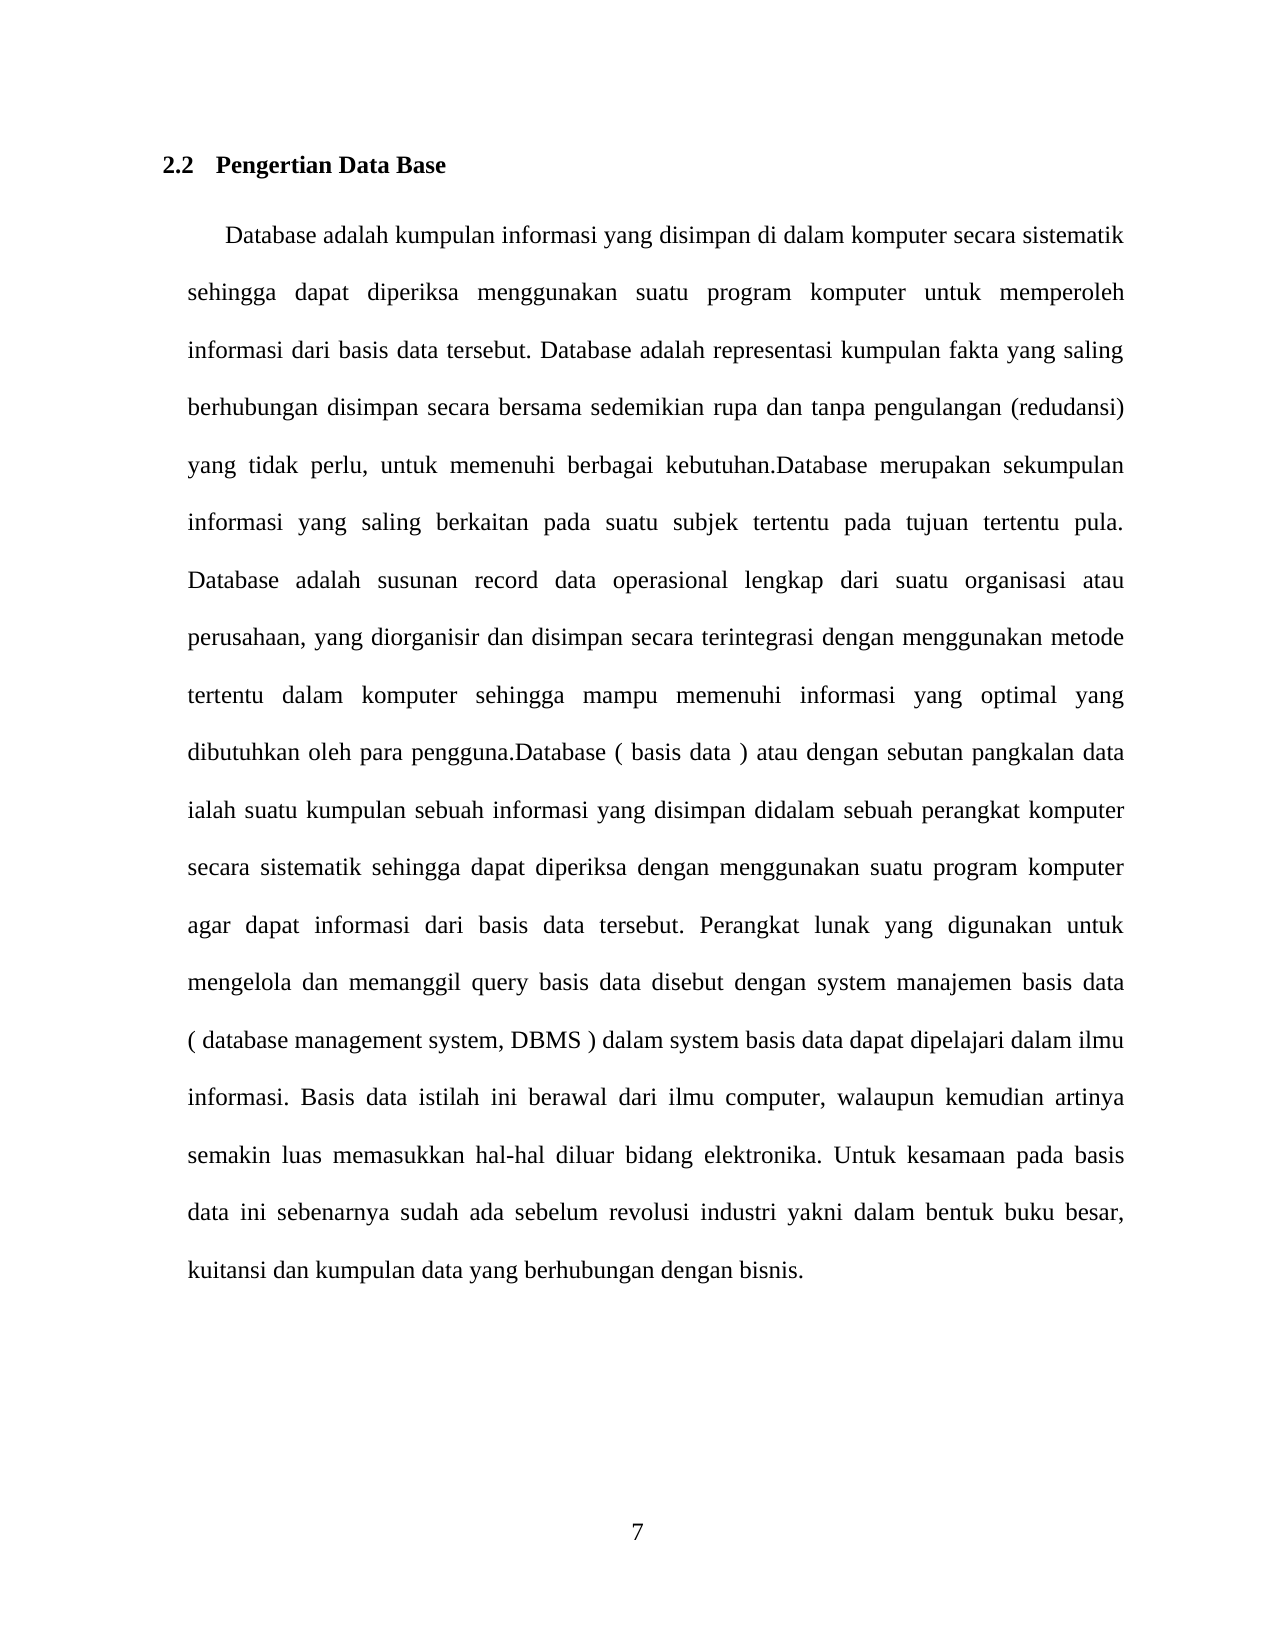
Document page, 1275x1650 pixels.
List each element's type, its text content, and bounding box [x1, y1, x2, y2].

subtitle Pengertian Data Base [178, 150, 1125, 179]
text Database adalah kumpulan informasi yang disimpan di dalam komputer secara sistematik sehingga dapat diperiksa menggunakan suatu program komputer untuk memperoleh informasi dari basis data tersebut. Database adalah representasi kumpulan fakta yang saling berhubungan disimpan secara bersama sedemikian rupa dan tanpa pengulangan (redudansi) yang tidak perlu, untuk memenuhi berbagai kebutuhan.Database merupakan sekumpulan informasi yang saling berkaitan pada suatu subjek tertentu pada tujuan tertentu pula. Database adalah susunan record data operasional lengkap dari suatu organisasi atau perusahaan, yang diorganisir dan disimpan secara terintegrasi dengan menggunakan metode tertentu dalam komputer sehingga mampu memenuhi informasi yang optimal yang dibutuhkan oleh para pengguna.Database ( basis data ) atau dengan sebutan pangkalan data ialah suatu kumpulan sebuah informasi yang disimpan didalam sebuah perangkat komputer secara sistematik sehingga dapat diperiksa dengan menggunakan suatu program komputer agar dapat informasi dari basis data tersebut. Perangkat lunak yang digunakan untuk mengelola dan memanggil query basis data disebut dengan system manajemen basis data ( database management system, DBMS ) dalam system basis data dapat dipelajari dalam ilmu informasi. Basis data istilah ini berawal dari ilmu computer, walaupun kemudian artinya semakin luas memasukkan hal-hal diluar bidang elektronika. Untuk kesamaan pada basis data ini sebenarnya sudah ada sebelum revolusi industri yakni dalam bentuk buku besar, kuitansi dan kumpulan data yang berhubungan dengan bisnis. [187, 220, 1125, 1284]
